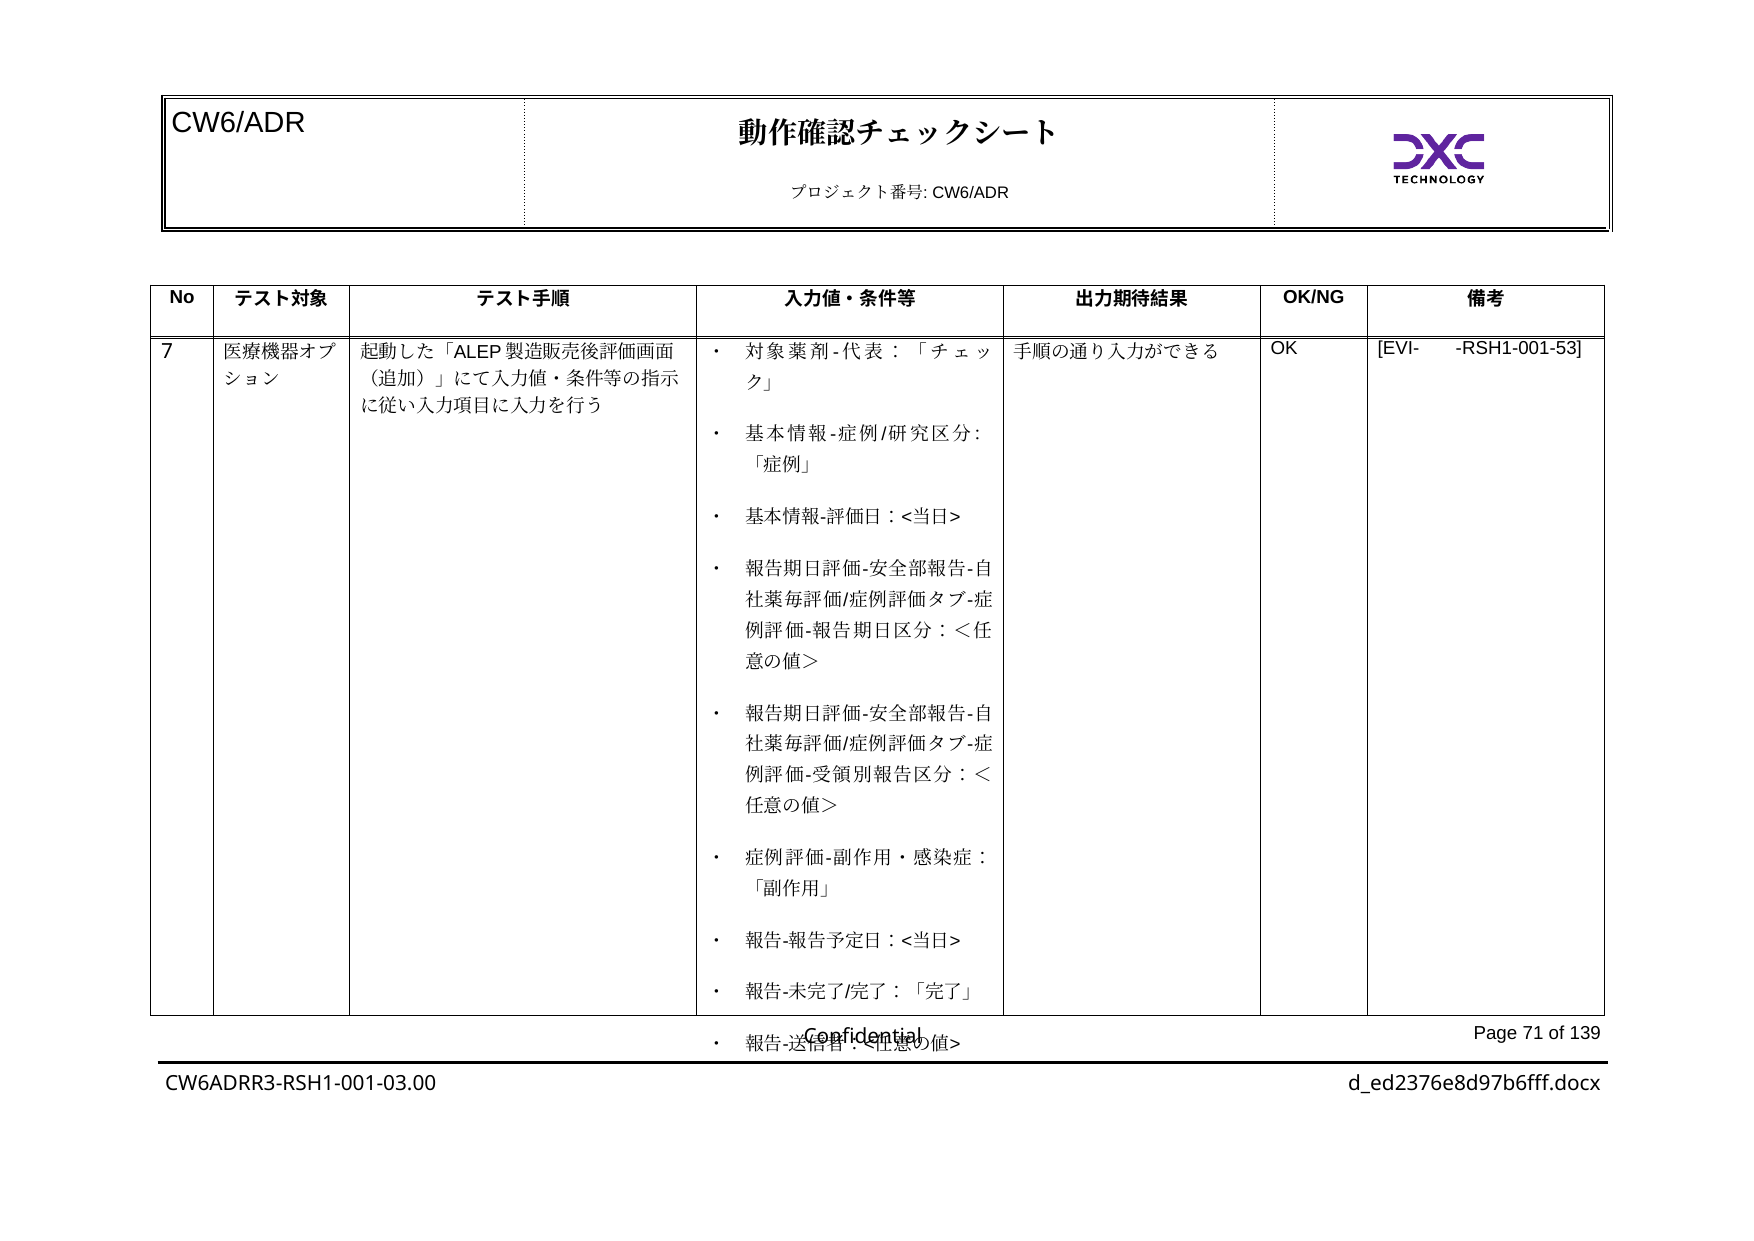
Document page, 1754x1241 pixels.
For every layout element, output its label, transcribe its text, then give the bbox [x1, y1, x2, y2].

table_cell 手順の通り入力ができる [1004, 339, 1260, 1015]
table_cell OK [1261, 339, 1367, 1015]
table_cell 医療機器オプション [214, 339, 349, 1015]
table_cell [EVI- -RSH1-001-] [1368, 339, 1604, 1015]
table_header OK/NG [1261, 286, 1367, 336]
picture [1378, 118, 1499, 199]
table_header 出力期待結果 [1004, 286, 1260, 336]
table_cell 7 [151, 339, 213, 1015]
table_header No [151, 286, 213, 336]
table_cell 対象薬剤-代表：「チェック」 基本情報-症例/研究区分：「症例」 基本情報-評価日：<当日> 報告期日評価-安全部報告-自社薬毎評価/症例評価タブ-症例評価-報告期日区分：＜任意の値＞ 報告期日評価-安全部報告-自社薬毎評価/症例評価タブ-症例評価-受領別報告区分：＜任意の値＞ 症例評価-副作用・感染症：「副作用」 報告-報告予定日：<当日> 報告-未完了/完了：「完了」 報告-送信者：<任意の値> 症例識別-送信者ごと安全性報告識別子：<新規採番ボタンをクリック> 投与情報-出力順採番ボタン：「クリック」して出力順を設定 投与情報-役割区分：一行目は「被疑薬」、その他行は＜任意の値＞ [697, 339, 1003, 1015]
table_cell 起動した「ALEP製造販売後評価画面（追加）」にて入力値・条件等の指示に従い入力項目に入力を行う [350, 339, 696, 1015]
table_header 備考 [1368, 286, 1604, 336]
table_header テスト対象 [214, 286, 349, 336]
table_header テスト手順 [350, 286, 696, 336]
table_header 入力値・条件等 [697, 286, 1003, 336]
